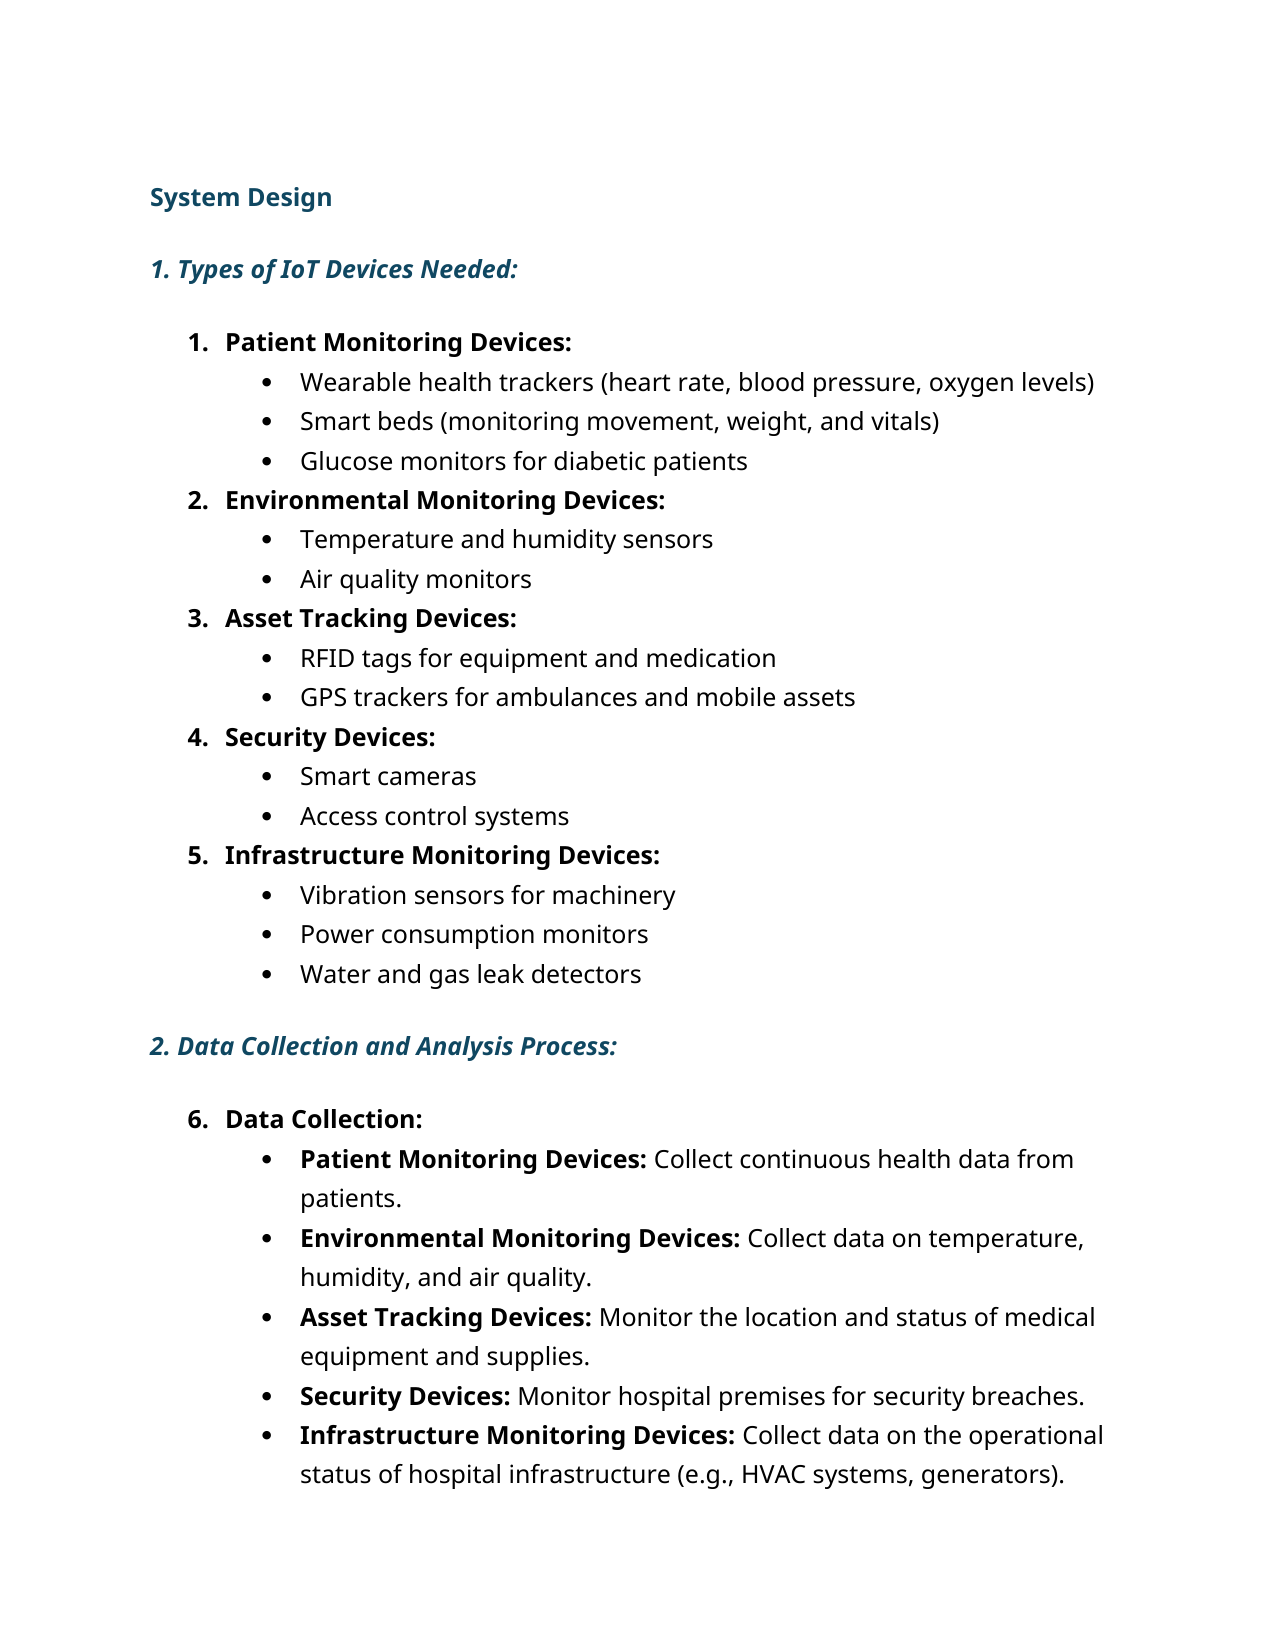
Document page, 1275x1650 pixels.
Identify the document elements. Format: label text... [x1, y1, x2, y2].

list Vibration sensors for machinery [262, 877, 1125, 911]
list Asset Tracking Devices: Monitor the location and status of medical equipment and supplies. [262, 1299, 1125, 1373]
list Glucose monitors for diabetic patients [262, 443, 1125, 477]
list Smart cameras [262, 759, 1125, 793]
list Environmental Monitoring Devices: [187, 483, 1125, 517]
list Asset Tracking Devices: [187, 601, 1125, 635]
list Access control systems [262, 798, 1125, 832]
list Security Devices: Monitor hospital premises for security breaches. [262, 1378, 1125, 1412]
list Patient Monitoring Devices: [187, 325, 1125, 359]
list GPS trackers for ambulances and mobile assets [262, 680, 1125, 714]
list Temperature and humidity sensors [262, 522, 1125, 556]
list Infrastructure Monitoring Devices: [187, 838, 1125, 872]
list Infrastructure Monitoring Devices: Collect data on the operational status of hospital infrastructure (e.g., HVAC systems, generators). [262, 1418, 1125, 1491]
subtitle System Design [150, 179, 1125, 213]
list Air quality monitors [262, 562, 1125, 596]
subtitle 1. Types of IoT Devices Needed: [150, 252, 1125, 286]
subtitle 2. Data Collection and Analysis Process: [150, 1029, 1125, 1063]
list Power consumption monitors [262, 917, 1125, 951]
list RFID tags for equipment and medication [262, 641, 1125, 674]
list Smart beds (monitoring movement, weight, and vitals) [262, 404, 1125, 438]
list Patient Monitoring Devices: Collect continuous health data from patients. [262, 1141, 1125, 1215]
list Wearable health trackers (heart rate, blood pressure, oxygen levels) [262, 364, 1125, 398]
list Data Collection: [187, 1102, 1125, 1136]
list Water and gas leak detectors [262, 956, 1125, 990]
list Environmental Monitoring Devices: Collect data on temperature, humidity, and air quality. [262, 1220, 1125, 1294]
list Security Devices: [187, 719, 1125, 753]
